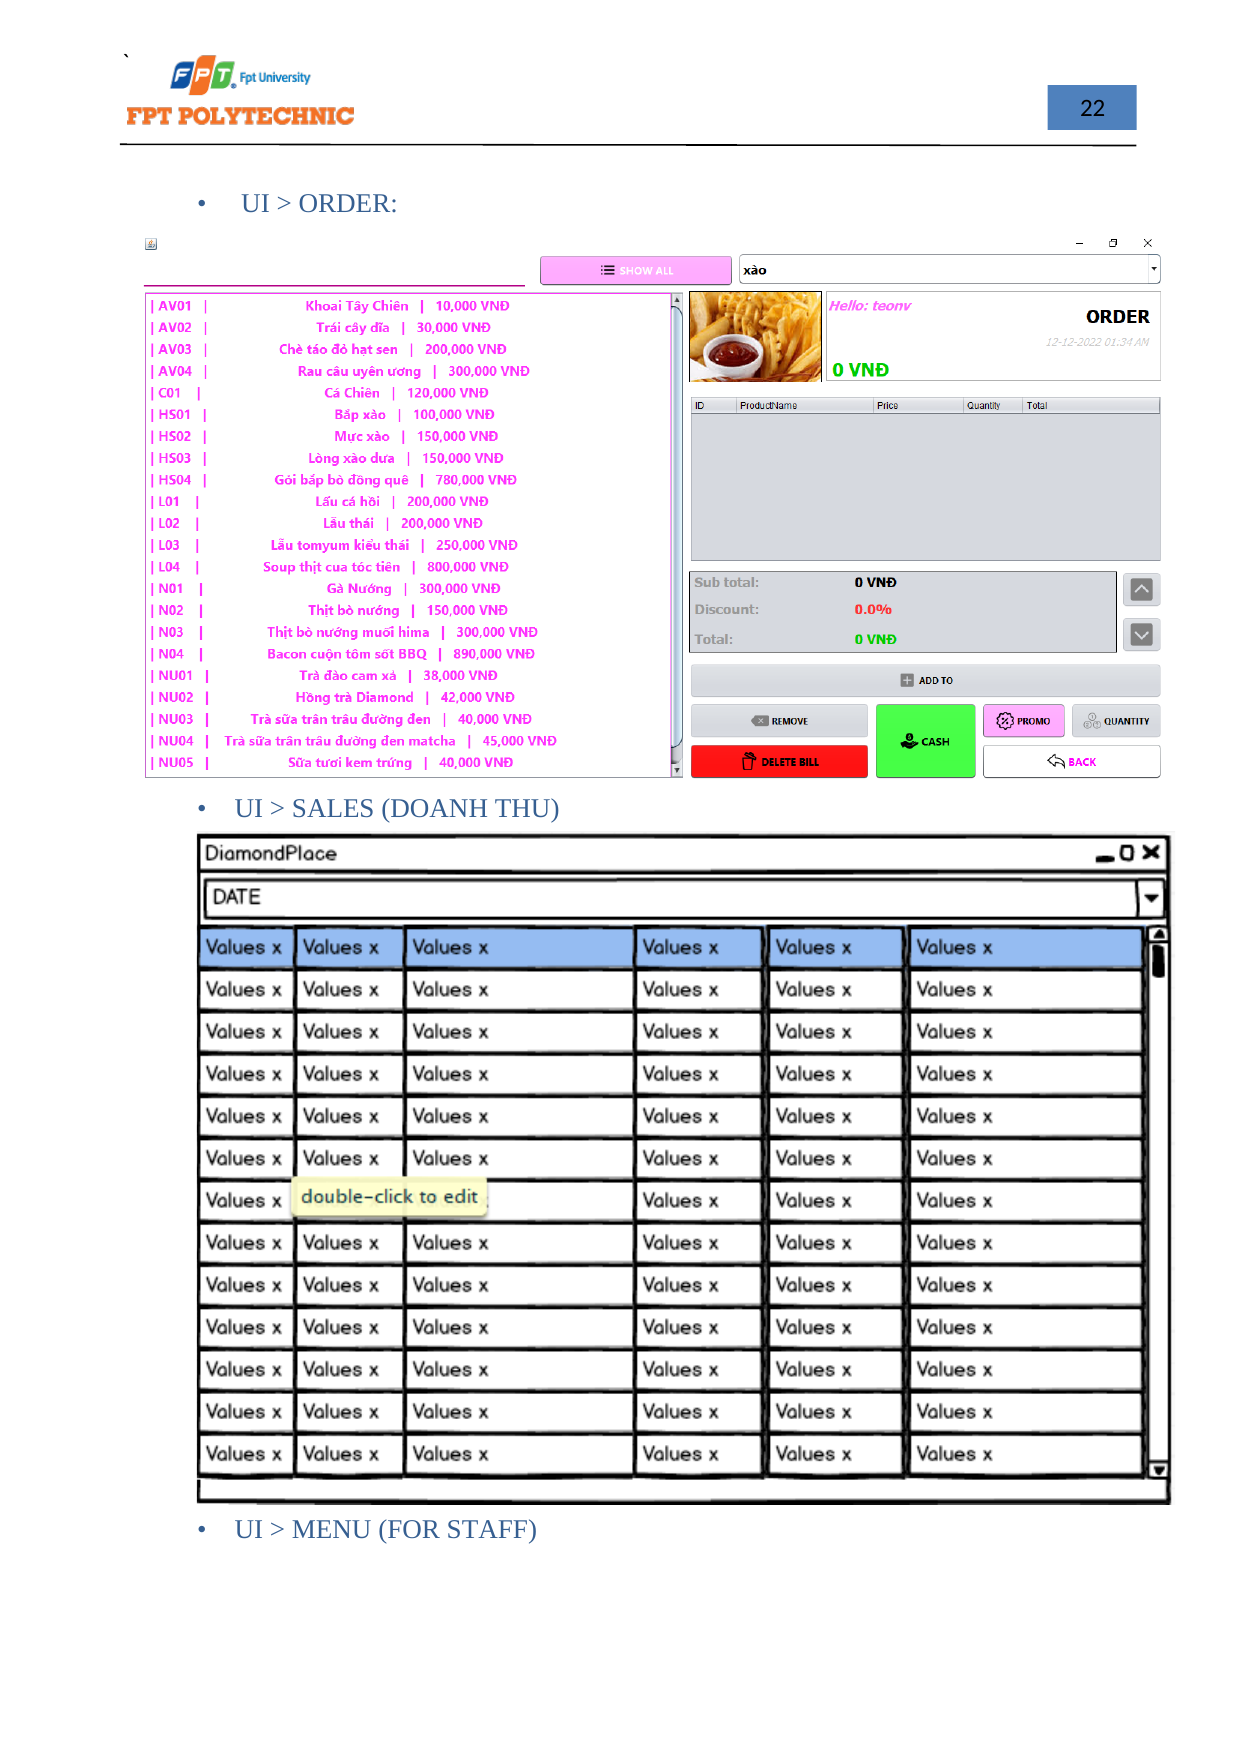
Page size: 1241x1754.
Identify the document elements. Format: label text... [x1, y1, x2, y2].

picture [143, 236, 1166, 779]
list UI > SALES (DOANH THU) [197, 779, 1144, 823]
list UI > MENU (FOR STAFF) [197, 1514, 1144, 1545]
picture [196, 831, 1175, 1505]
list UI > ORDER: [197, 187, 1144, 219]
picture [120, 50, 369, 134]
